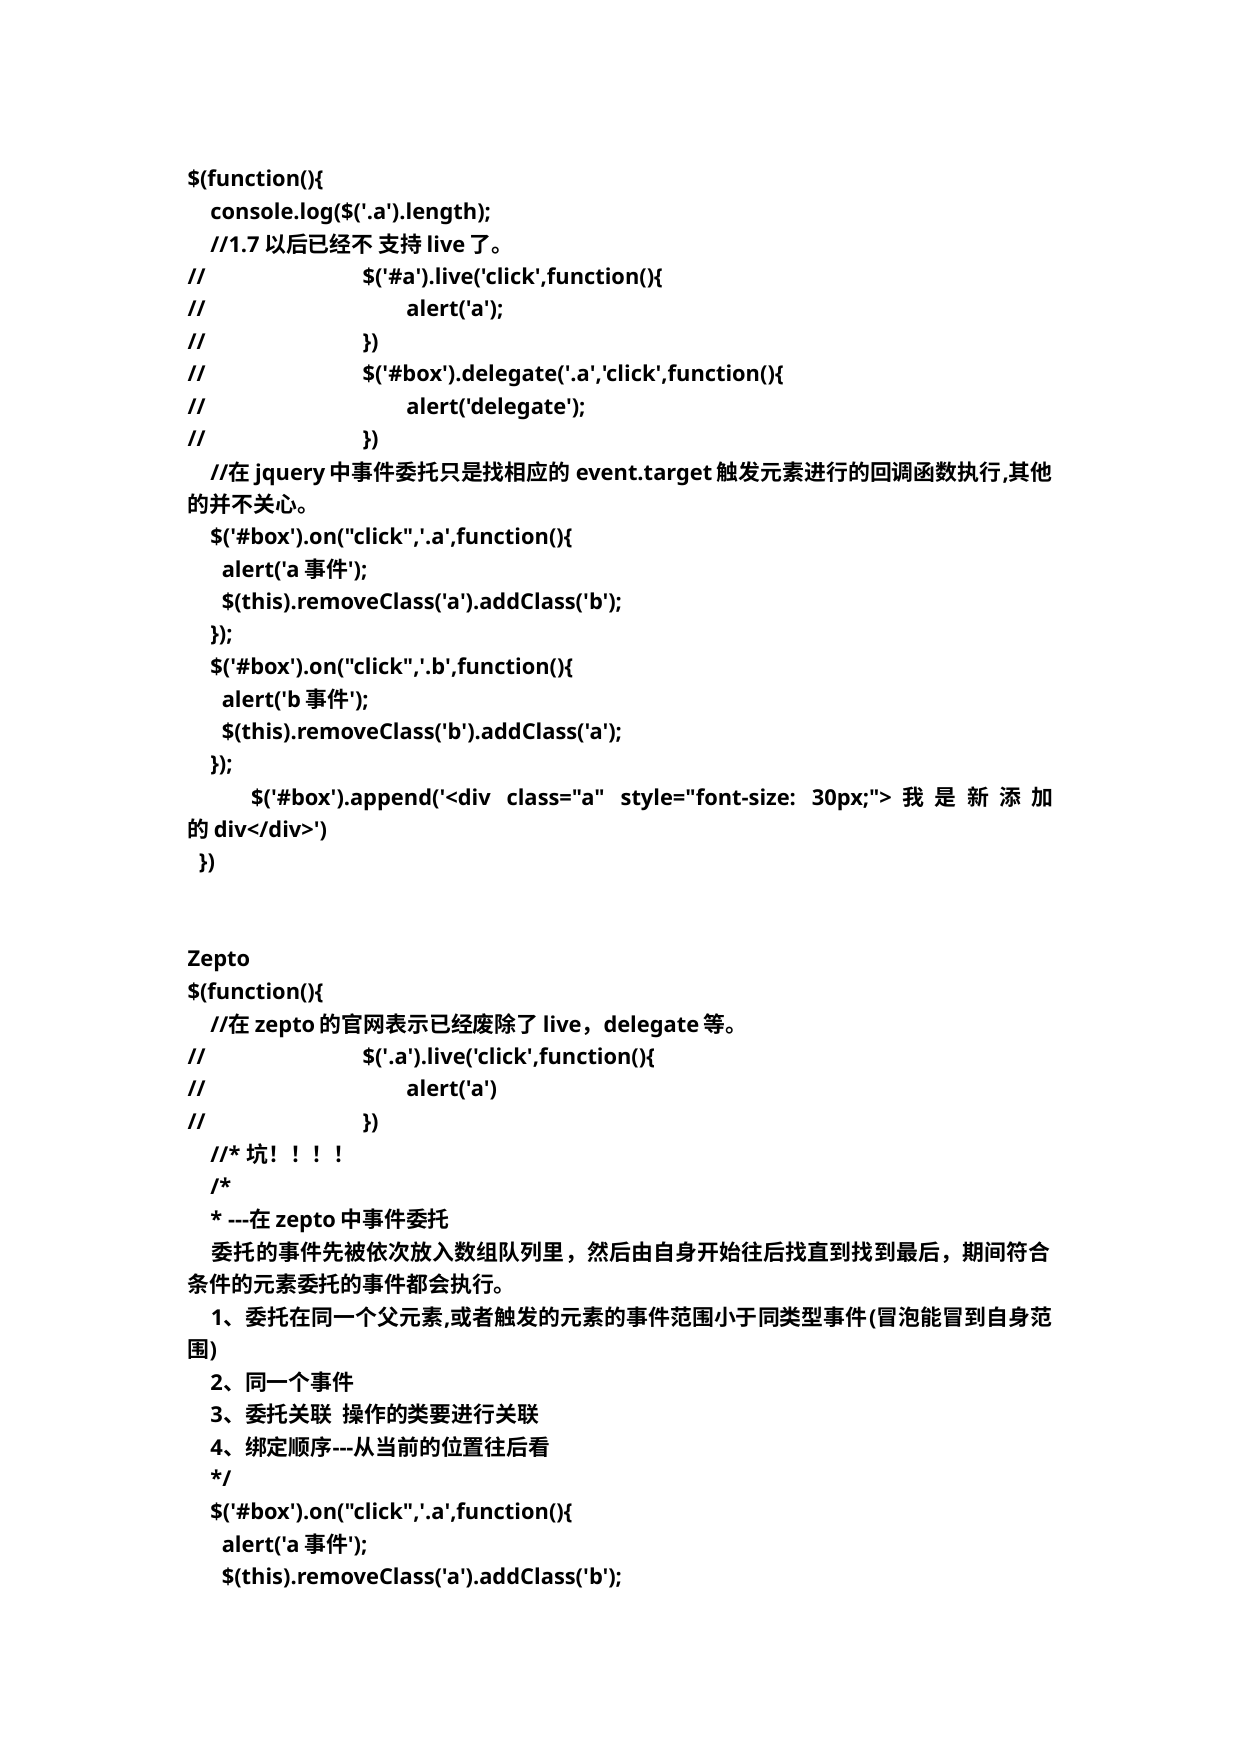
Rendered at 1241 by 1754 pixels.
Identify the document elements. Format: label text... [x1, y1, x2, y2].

text // }) [187, 422, 1053, 454]
text Zepto [187, 942, 1053, 974]
text // }) [187, 1104, 1053, 1137]
text 1、委托在同一个父元素,或者触发的元素的事件范围小于同类型事件(冒泡能冒到自身范围) [187, 1299, 1053, 1364]
text //1.7以后已经不 支持live了。 [187, 227, 1053, 259]
text // $('#a').live('click',function(){ [187, 259, 1053, 292]
text $('#box').append('<div class="a" style="font-size: 30px;">我是新添加的div</div>') [187, 779, 1053, 844]
text // alert('a'); [187, 292, 1053, 324]
text $(function(){ [187, 974, 1053, 1007]
text */ [187, 1462, 1053, 1494]
text 2、同一个事件 [187, 1364, 1053, 1397]
text $(this).removeClass('a').addClass('b'); [187, 584, 1053, 617]
text //在jquery中事件委托只是找相应的event.target触发元素进行的回调函数执行,其他的并不关心。 [187, 454, 1053, 519]
text }); [187, 617, 1053, 649]
text alert('b事件'); [187, 682, 1053, 714]
text * ---在zepto中事件委托 [187, 1202, 1053, 1234]
text console.log($('.a').length); [187, 194, 1053, 227]
text // alert('a') [187, 1072, 1053, 1104]
text $('#box').on("click",'.a',function(){ [187, 519, 1053, 552]
text $('#box').on("click",'.a',function(){ [187, 1494, 1053, 1527]
text 4、绑定顺序---从当前的位置往后看 [187, 1429, 1053, 1462]
text // $('#box').delegate('.a','click',function(){ [187, 357, 1053, 389]
text // }) [187, 324, 1053, 357]
text $(this).removeClass('b').addClass('a'); [187, 714, 1053, 747]
text }); [187, 747, 1053, 779]
text //在zepto的官网表示已经废除了live，delegate等。 [187, 1007, 1053, 1039]
text /* [187, 1169, 1053, 1202]
text $(function(){ [187, 162, 1053, 194]
text $(this).removeClass('a').addClass('b'); [187, 1559, 1053, 1592]
text alert('a事件'); [187, 1527, 1053, 1559]
text }) [187, 844, 1053, 877]
text 委托的事件先被依次放入数组队列里，然后由自身开始往后找直到找到最后，期间符合条件的元素委托的事件都会执行。 [187, 1234, 1053, 1299]
text //* 坑！！！！ [187, 1137, 1053, 1169]
text alert('a事件'); [187, 552, 1053, 584]
text $('#box').on("click",'.b',function(){ [187, 649, 1053, 682]
text // alert('delegate'); [187, 389, 1053, 422]
text // $('.a').live('click',function(){ [187, 1039, 1053, 1072]
text 3、委托关联 操作的类要进行关联 [187, 1397, 1053, 1429]
